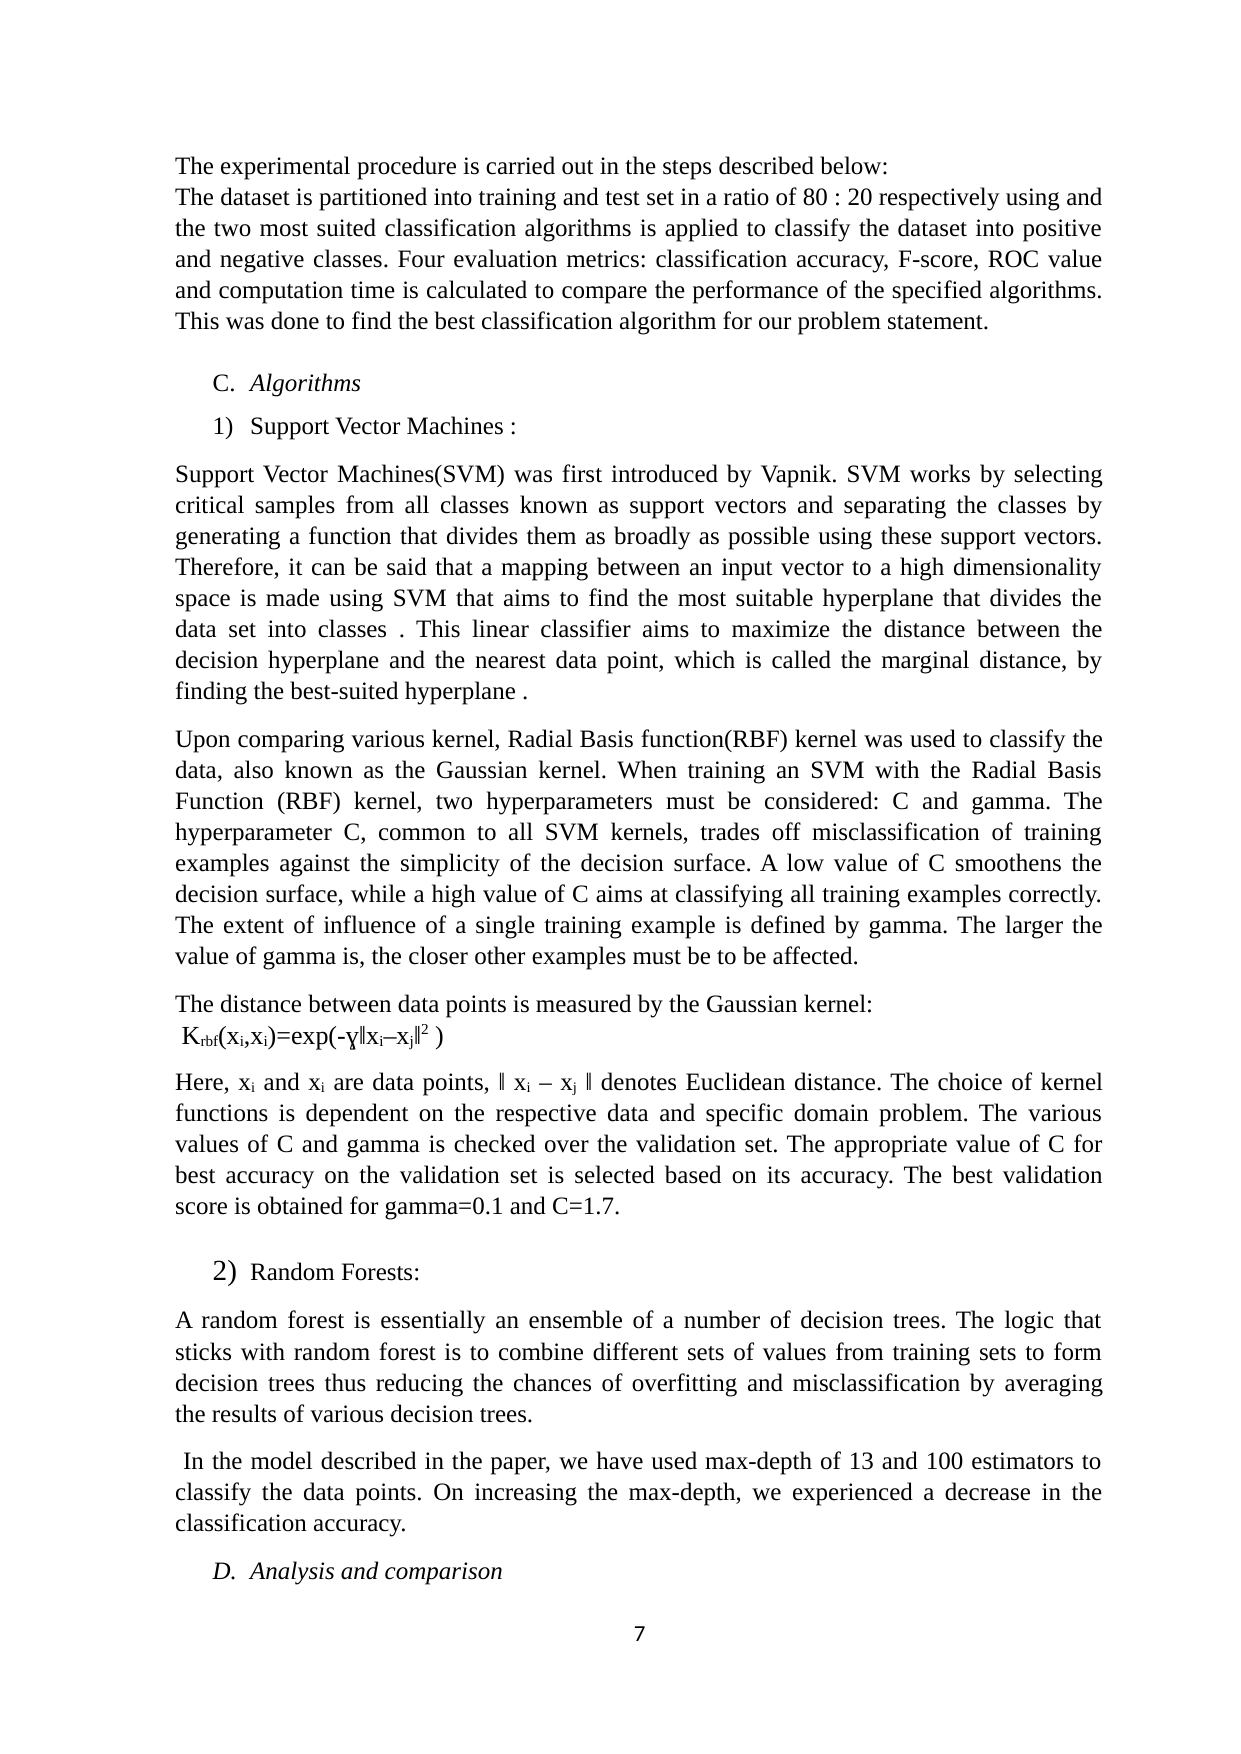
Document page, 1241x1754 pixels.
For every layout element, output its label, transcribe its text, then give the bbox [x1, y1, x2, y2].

text Krbf(xi,xi)=exp(-ɣǁxi–xjǁ2 ) [175, 1020, 1103, 1050]
text The dataset is partitioned into training and test set in a ratio of 80 : 20 respectively using and the two most suited classification algorithms is applied to classify the dataset into positive and negative classes. Four evaluation metrics: classification accuracy, F-score, ROC value and computation time is calculated to compare the performance of the specified algorithms. This was done to find the best classification algorithm for our problem statement. [175, 182, 1103, 335]
list Support Vector Machines : [212, 411, 1103, 440]
text Support Vector Machines(SVM) was first introduced by Vapnik. SVM works by selecting critical samples from all classes known as support vectors and separating the classes by generating a function that divides them as broadly as possible using these support vectors. Therefore, it can be said that a mapping between an input vector to a high dimensionality space is made using SVM that aims to find the most suitable hyperplane that divides the data set into classes . This linear classifier aims to maximize the distance between the decision hyperplane and the nearest data point, which is called the marginal distance, by finding the best-suited hyperplane . [175, 459, 1103, 705]
text The experimental procedure is carried out in the steps described below: [175, 151, 1103, 179]
text A random forest is essentially an ensemble of a number of decision trees. The logic that sticks with random forest is to combine different sets of values from training sets to form decision trees thus reducing the chances of overfitting and misclassification by averaging the results of various decision trees. [175, 1306, 1103, 1427]
list Analysis and comparison [212, 1556, 1103, 1585]
list Random Forests: [212, 1253, 1103, 1286]
text Upon comparing various kernel, Radial Basis function(RBF) kernel was used to classify the data, also known as the Gaussian kernel. When training an SVM with the Radial Basis Function (RBF) kernel, two hyperparameters must be considered: C and gamma. The hyperparameter C, common to all SVM kernels, trades off misclassification of training examples against the simplicity of the decision surface. A low value of C smoothens the decision surface, while a high value of C aims at classifying all training examples correctly. The extent of influence of a single training example is defined by gamma. The larger the value of gamma is, the closer other examples must be to be affected. [175, 724, 1103, 970]
text Here, xi and xi are data points, ǁ xi – xj ǁ denotes Euclidean distance. The choice of kernel functions is dependent on the respective data and specific domain problem. The various values of C and gamma is checked over the validation set. The appropriate value of C for best accuracy on the validation set is selected based on its accuracy. The best validation score is obtained for gamma=0.1 and C=1.7. [175, 1067, 1103, 1219]
list Algorithms [212, 368, 1103, 397]
text In the model described in the paper, we have used max-depth of 13 and 100 estimators to classify the data points. On increasing the max-depth, we experienced a decrease in the classification accuracy. [175, 1446, 1103, 1537]
text The distance between data points is measured by the Gaussian kernel: [175, 989, 1103, 1018]
